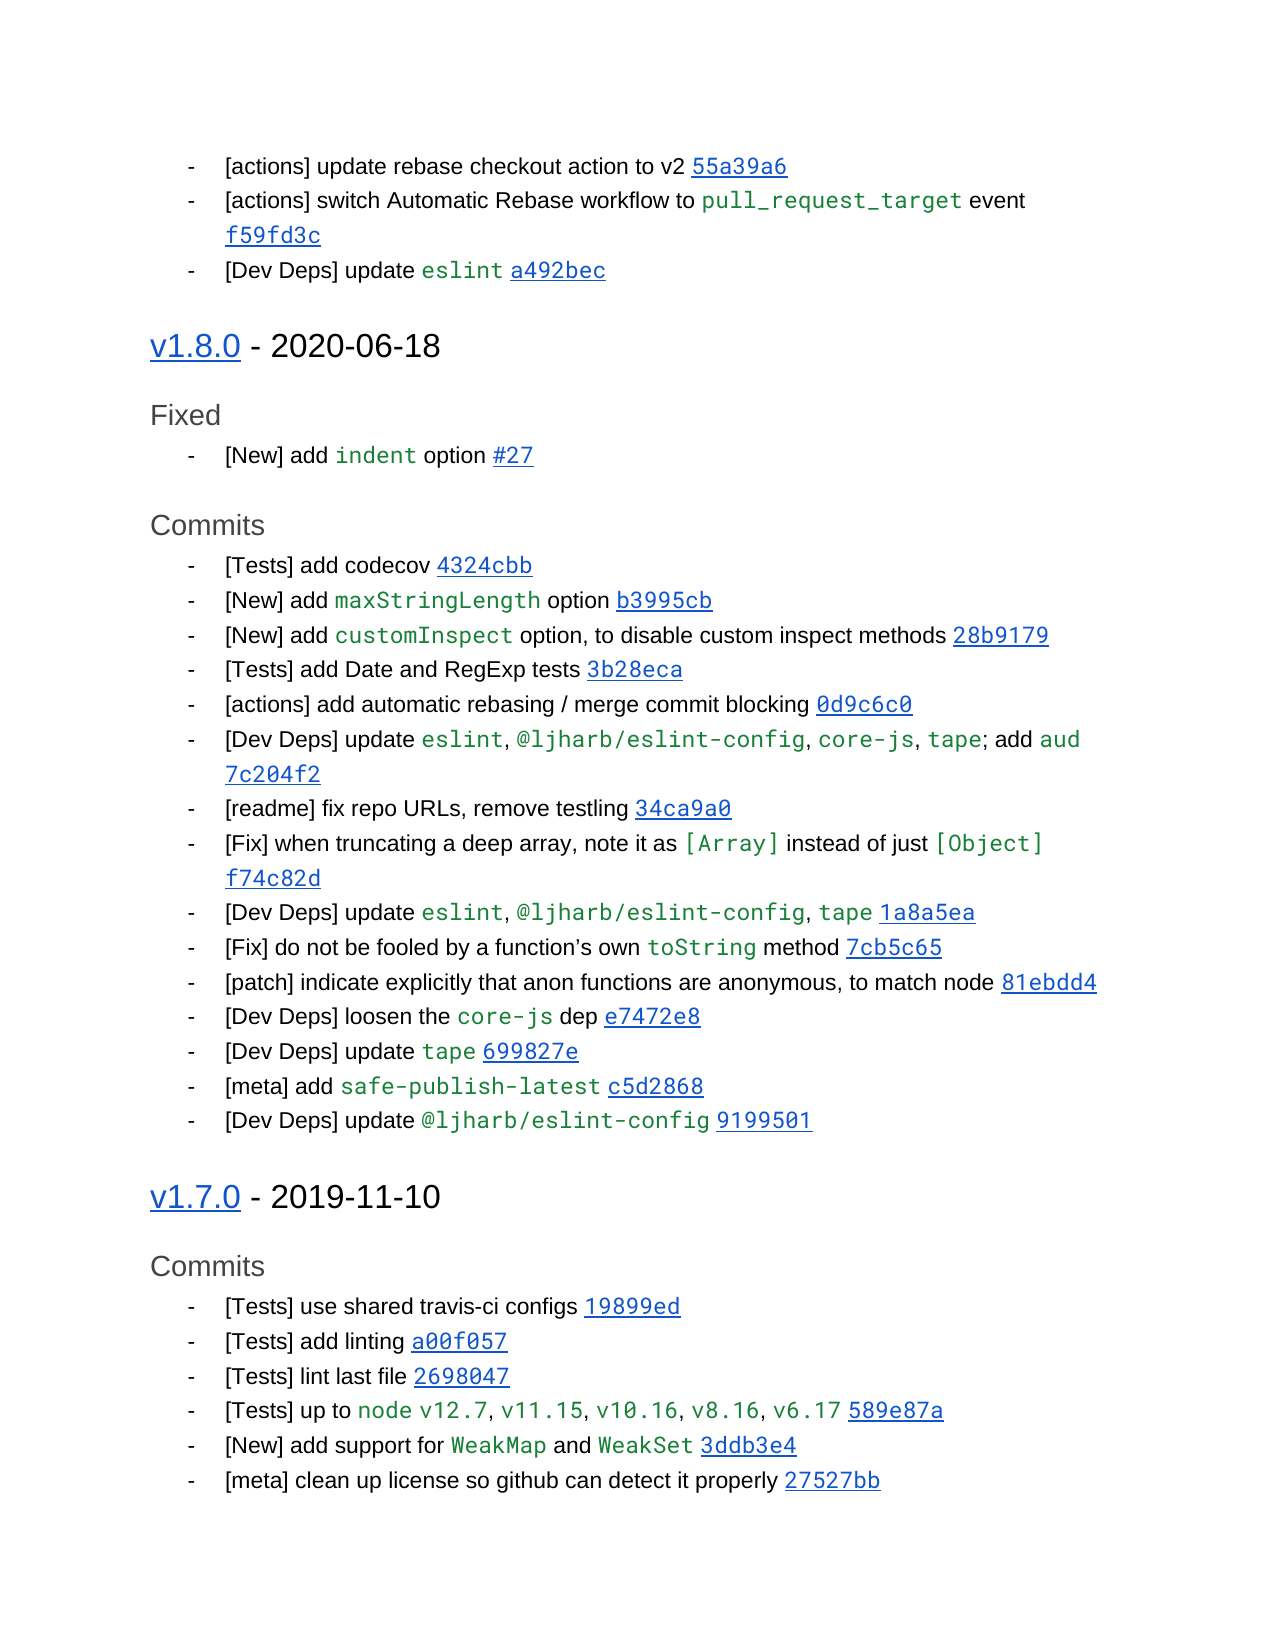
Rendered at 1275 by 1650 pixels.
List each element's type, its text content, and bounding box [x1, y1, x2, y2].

list [readme] fix repo URLs, remove testling 34ca9a0 [187, 793, 1125, 823]
list [New] add support for WeakMap and WeakSet 3ddb3e4 [187, 1429, 1125, 1459]
list [Dev Deps] update tape 699827e [187, 1035, 1125, 1066]
list [Tests] lint last file 2698047 [187, 1360, 1125, 1390]
list [Tests] add codecov 4324cbb [187, 550, 1125, 580]
list [Fix] do not be fooled by a function’s own toString method 7cb5c65 [187, 931, 1125, 962]
list [New] add indent option #27 [187, 440, 1125, 470]
list [Fix] when truncating a deep array, note it as [Array] instead of just [Object] f74c82d [187, 827, 1125, 892]
subtitle Commits [150, 1249, 1125, 1282]
list [Dev Deps] update @ljharb/eslint-config 9199501 [187, 1105, 1125, 1135]
subtitle Fixed [150, 398, 1125, 432]
list [meta] clean up license so github can detect it properly 27527bb [187, 1464, 1125, 1494]
list [Dev Deps] update eslint, @ljharb/eslint-config, core-js, tape; add aud 7c204f2 [187, 723, 1125, 788]
list [meta] add safe-publish-latest c5d2868 [187, 1070, 1125, 1100]
list [Dev Deps] update eslint a492bec [187, 254, 1125, 284]
list [actions] update rebase checkout action to v2 55a39a6 [187, 150, 1125, 180]
list [actions] switch Automatic Rebase workflow to pull_request_target event f59fd3c [187, 185, 1125, 249]
list [New] add maxStringLength option b3995cb [187, 584, 1125, 615]
subtitle v1.8.0 - 2020-06-18 [150, 326, 1125, 365]
list [Tests] up to node v12.7, v11.15, v10.16, v8.16, v6.17 589e87a [187, 1395, 1125, 1425]
list [Tests] add linting a00f057 [187, 1325, 1125, 1356]
list [actions] add automatic rebasing / merge commit blocking 0d9c6c0 [187, 688, 1125, 719]
list [Tests] use shared travis-ci configs 19899ed [187, 1291, 1125, 1321]
subtitle v1.7.0 - 2019-11-10 [150, 1177, 1125, 1215]
list [Dev Deps] loosen the core-js dep e7472e8 [187, 1001, 1125, 1031]
list [New] add customInspect option, to disable custom inspect methods 28b9179 [187, 619, 1125, 649]
subtitle Commits [150, 508, 1125, 541]
list [Tests] add Date and RegExp tests 3b28eca [187, 654, 1125, 684]
list [Dev Deps] update eslint, @ljharb/eslint-config, tape 1a8a5ea [187, 897, 1125, 927]
list [patch] indicate explicitly that anon functions are anonymous, to match node 81ebdd4 [187, 966, 1125, 996]
